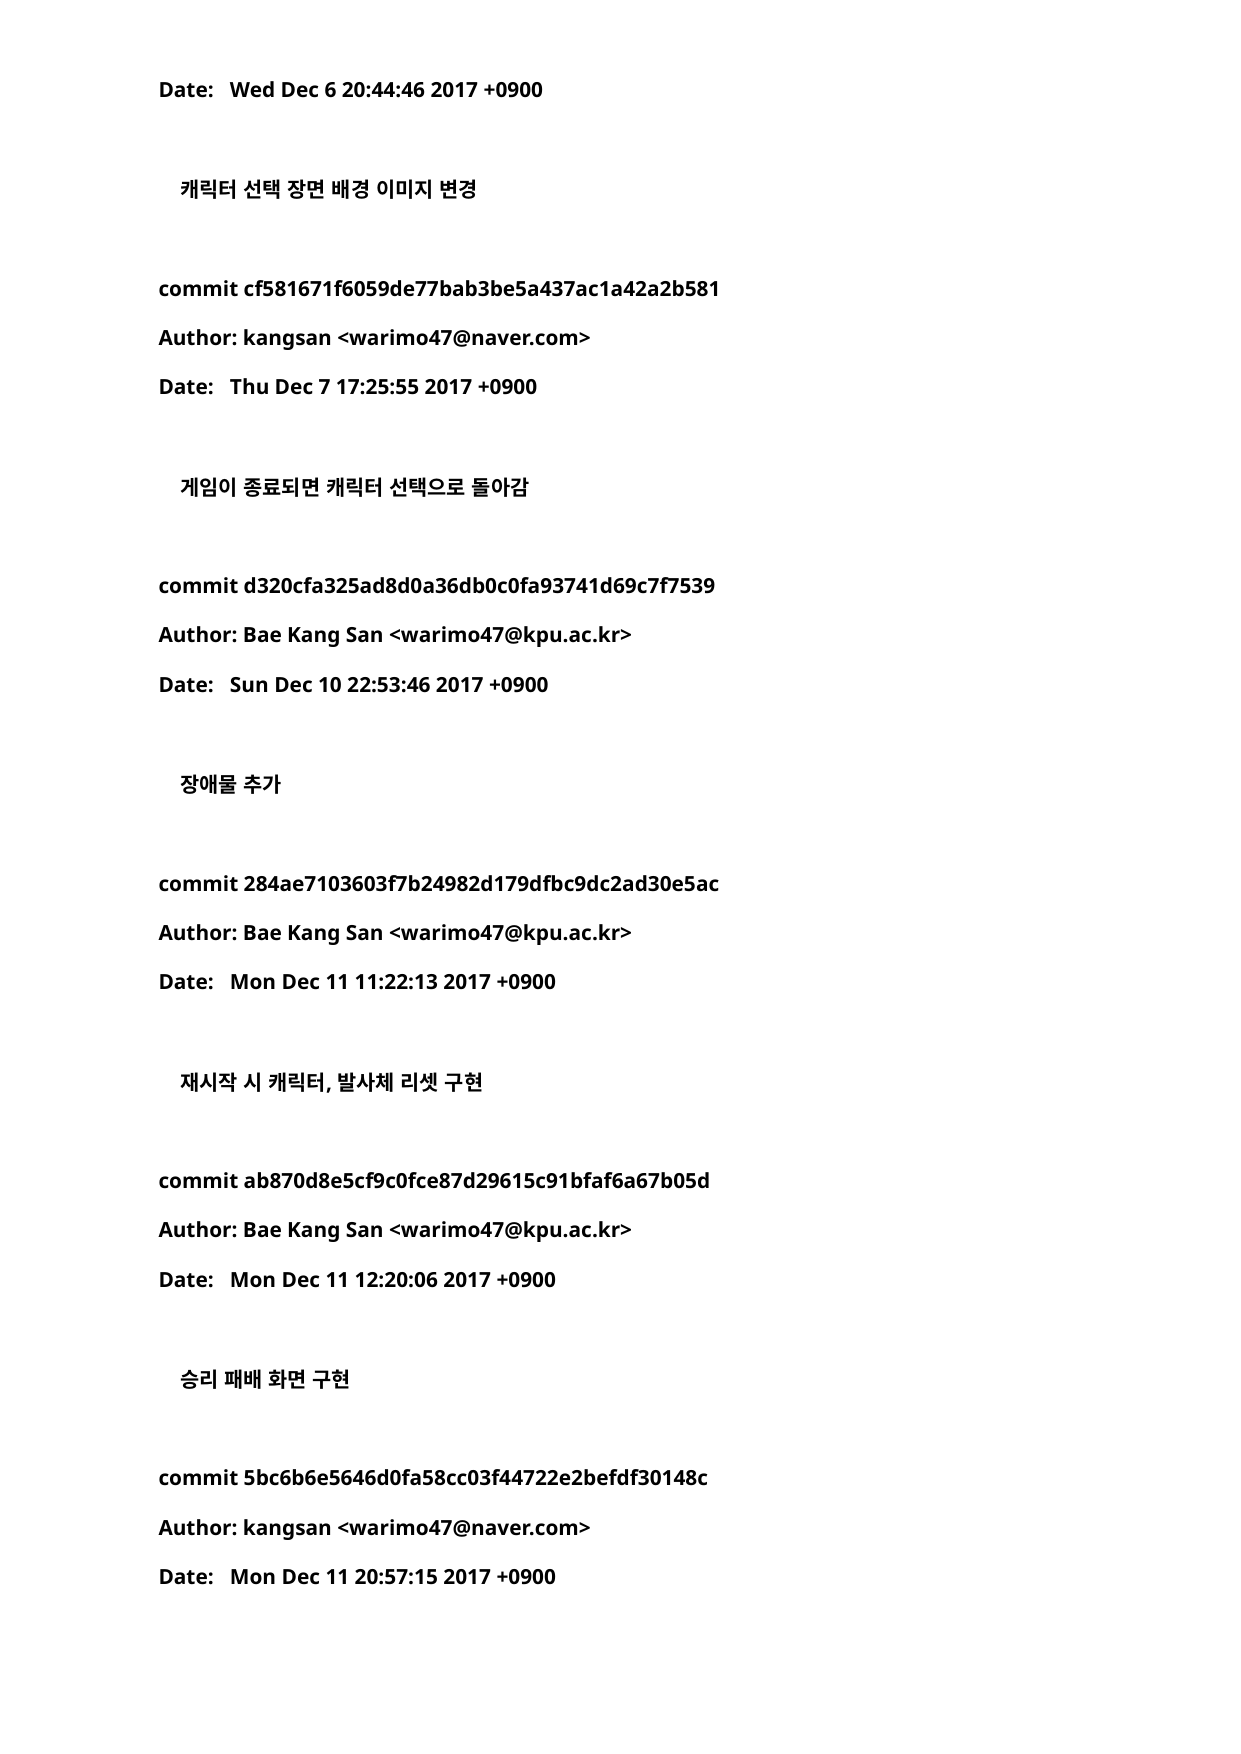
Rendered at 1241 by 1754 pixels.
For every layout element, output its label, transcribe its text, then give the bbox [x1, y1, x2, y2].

list 캐릭터 선택 장면 배경 이미지 변경 [158, 173, 1165, 204]
list 승리 패배 화면 구현 [158, 1363, 1165, 1393]
list Author: Bae Kang San <warimo47@kpu.ac.kr> [158, 1215, 1165, 1244]
list commit ab870d8e5cf9c0fce87d29615c91bfaf6a67b05d [158, 1166, 1165, 1194]
list Date: Wed Dec 6 20:44:46 2017 +0900 [158, 75, 1165, 103]
list 장애물 추가 [158, 768, 1165, 798]
list Date: Sun Dec 10 22:53:46 2017 +0900 [158, 670, 1165, 698]
list Date: Thu Dec 7 17:25:55 2017 +0900 [158, 372, 1165, 401]
list Author: Bae Kang San <warimo47@kpu.ac.kr> [158, 621, 1165, 649]
list 재시작 시 캐릭터, 발사체 리셋 구현 [158, 1066, 1165, 1096]
list commit 5bc6b6e5646d0fa58cc03f44722e2befdf30148c [158, 1463, 1165, 1492]
list Date: Mon Dec 11 12:20:06 2017 +0900 [158, 1265, 1165, 1293]
list Author: kangsan <warimo47@naver.com> [158, 323, 1165, 352]
list Author: Bae Kang San <warimo47@kpu.ac.kr> [158, 918, 1165, 946]
list Author: kangsan <warimo47@naver.com> [158, 1513, 1165, 1541]
list commit cf581671f6059de77bab3be5a437ac1a42a2b581 [158, 274, 1165, 302]
list commit 284ae7103603f7b24982d179dfbc9dc2ad30e5ac [158, 869, 1165, 897]
list 게임이 종료되면 캐릭터 선택으로 돌아감 [158, 471, 1165, 501]
list Date: Mon Dec 11 20:57:15 2017 +0900 [158, 1562, 1165, 1591]
list Date: Mon Dec 11 11:22:13 2017 +0900 [158, 967, 1165, 996]
list commit d320cfa325ad8d0a36db0c0fa93741d69c7f7539 [158, 571, 1165, 600]
